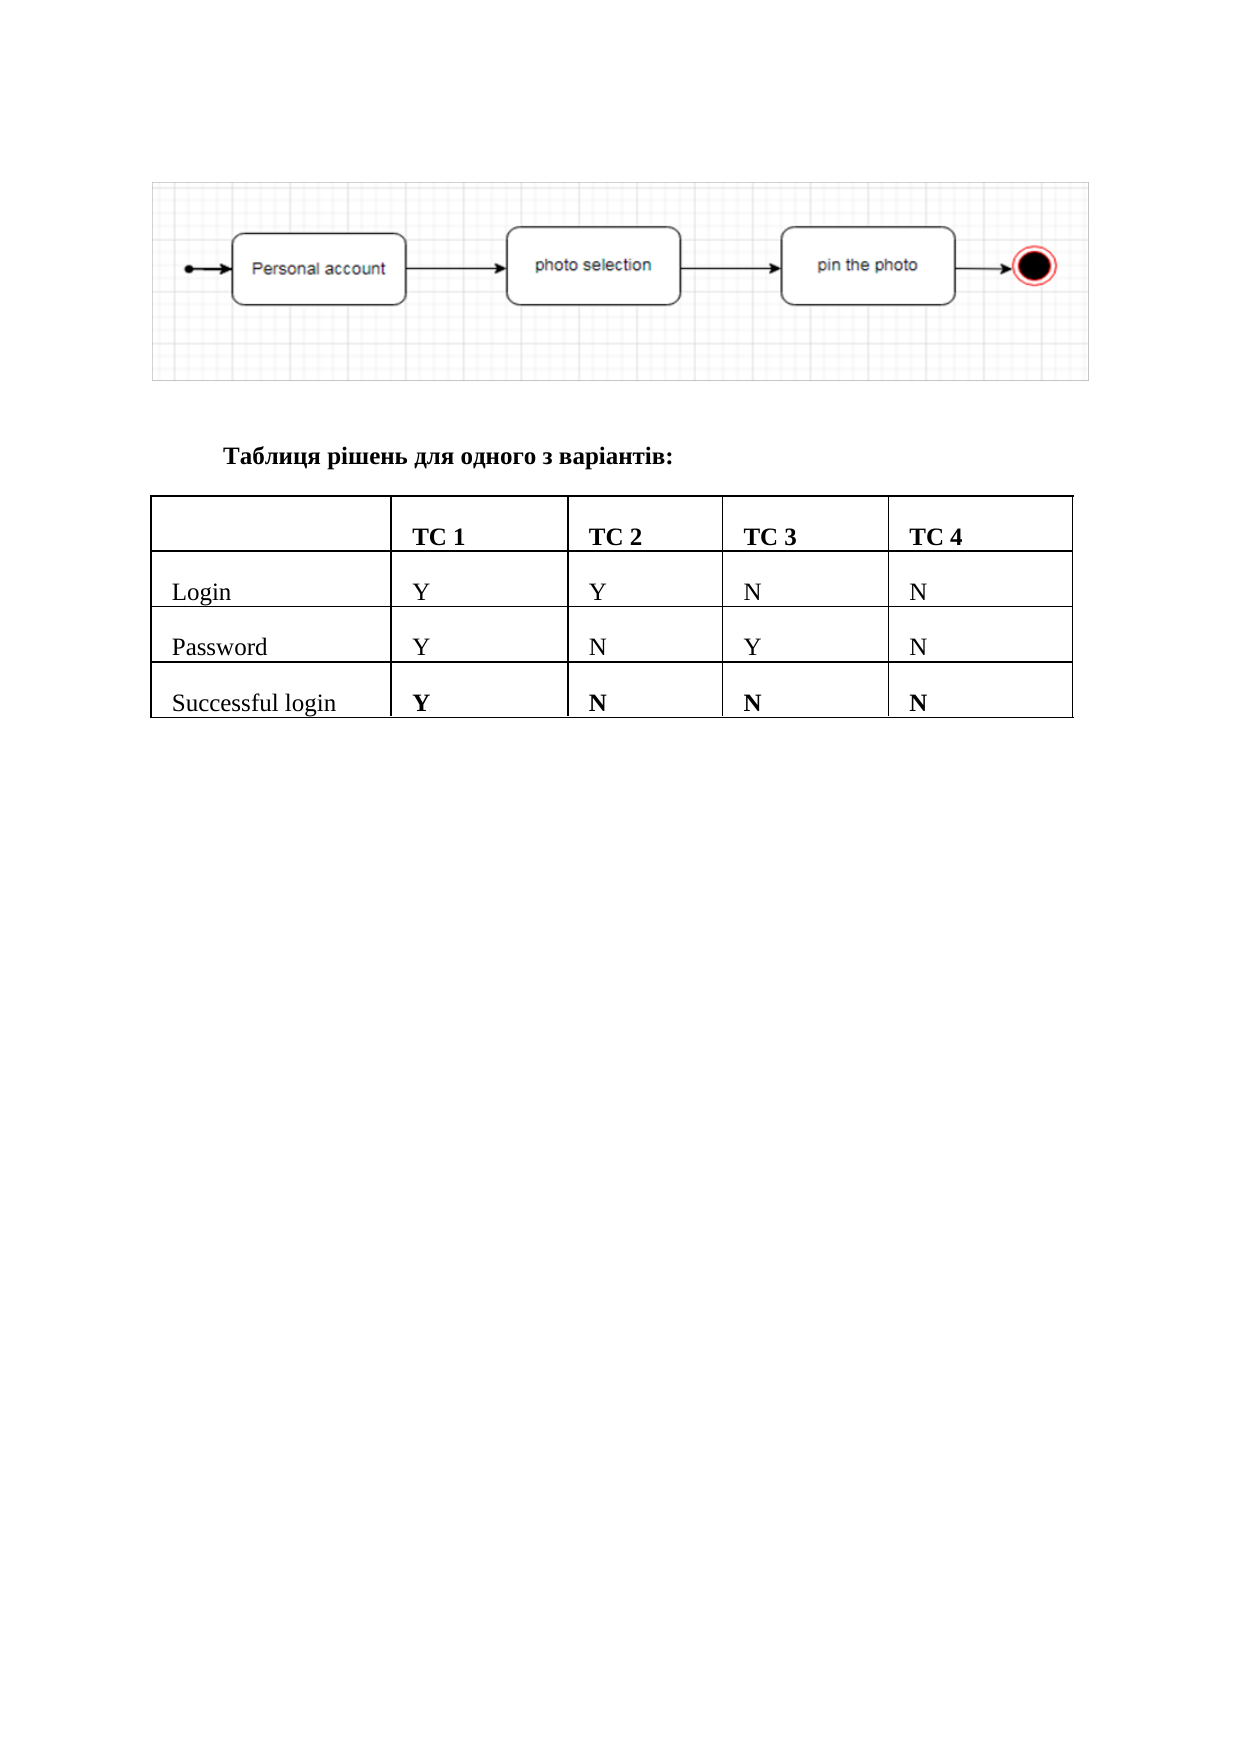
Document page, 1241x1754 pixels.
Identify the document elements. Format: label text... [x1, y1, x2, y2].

table_cell N [723, 552, 888, 606]
table_cell Password [152, 607, 390, 661]
table_cell N [889, 663, 1072, 716]
table_header TC 1 [392, 497, 567, 550]
picture [150, 180, 1091, 383]
table_cell Y [392, 552, 567, 606]
table_cell Y [723, 607, 888, 661]
table_cell N [889, 607, 1072, 661]
table_cell N [889, 552, 1072, 606]
table_cell Login [152, 552, 390, 606]
table_cell Successful login [152, 663, 390, 716]
table_cell N [723, 663, 888, 716]
text Таблиця рішень для одного з варіантів: [150, 441, 1090, 470]
table_header [152, 497, 390, 550]
table_cell N [569, 663, 722, 716]
table_cell Y [392, 607, 567, 661]
table_cell N [569, 607, 722, 661]
table_cell Y [569, 552, 722, 606]
table_header TC 4 [889, 497, 1072, 550]
table_header TC 3 [723, 497, 888, 550]
table_cell Y [392, 663, 567, 716]
table_header TC 2 [569, 497, 722, 550]
